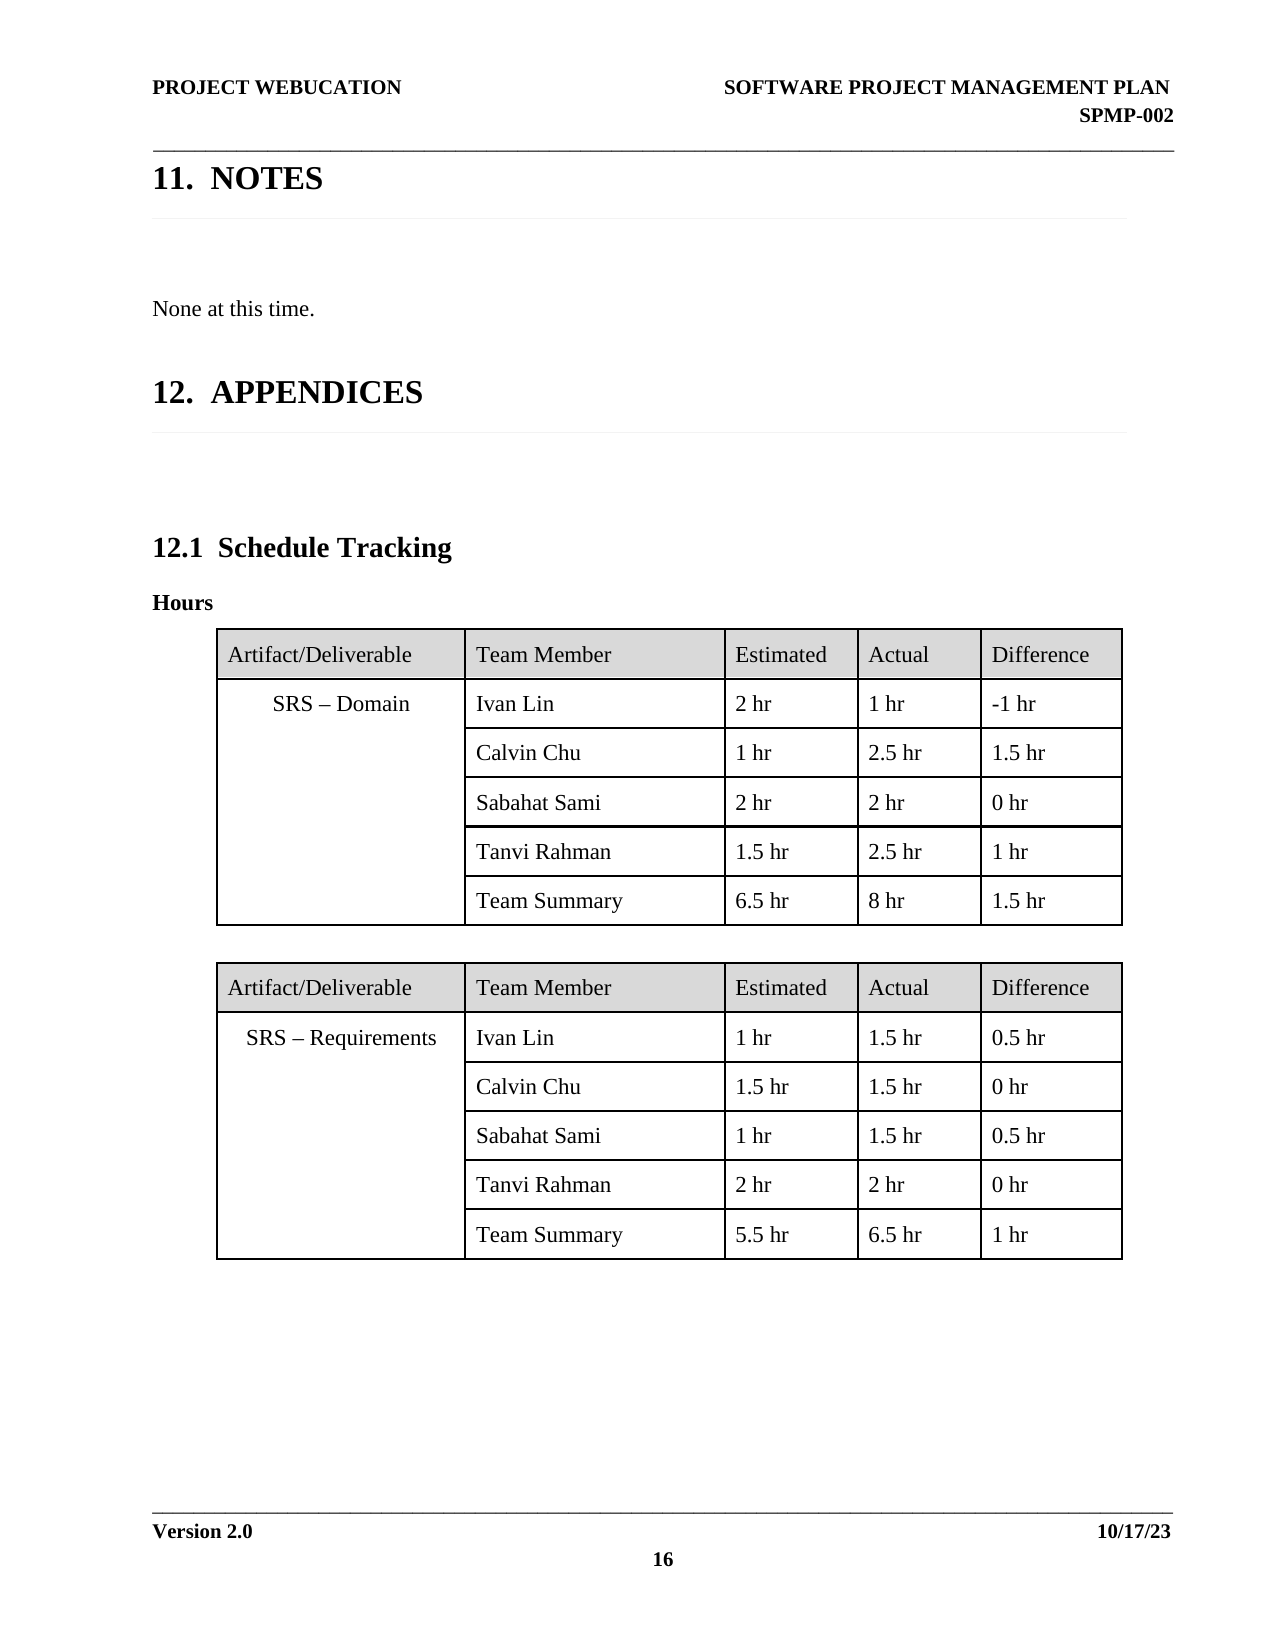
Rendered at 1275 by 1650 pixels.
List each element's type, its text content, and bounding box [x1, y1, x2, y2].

table_cell 1.5 hr [859, 1063, 980, 1110]
table_cell 1.5 hr [982, 729, 1121, 776]
table_header Actual [859, 964, 980, 1011]
text None at this time. [152, 295, 1174, 322]
table_cell 0.5 hr [982, 1112, 1121, 1159]
table_cell 6.5 hr [726, 877, 857, 924]
table_cell 5.5 hr [726, 1210, 857, 1258]
table_header Difference [982, 630, 1121, 677]
table_cell 2.5 hr [859, 729, 980, 776]
table_cell 1.5 hr [726, 828, 857, 874]
table_cell Sabahat Sami [466, 778, 724, 825]
table_header Estimated [726, 964, 857, 1011]
table_cell Ivan Lin [466, 680, 724, 727]
table_cell 0 hr [982, 1161, 1121, 1208]
table_header Difference [982, 964, 1121, 1011]
subtitle 11. NOTES [152, 158, 1174, 261]
table_cell SRS – Requirements [218, 1013, 464, 1258]
table_cell -1 hr [982, 680, 1121, 727]
table_header Team Member [466, 964, 724, 1011]
table_cell Calvin Chu [466, 729, 724, 776]
table_cell 2 hr [726, 1161, 857, 1208]
table_header Artifact/Deliverable [218, 630, 464, 677]
table_header Actual [859, 630, 980, 677]
table_cell 1 hr [726, 1112, 857, 1159]
table_cell 1.5 hr [859, 1112, 980, 1159]
table_cell 1 hr [726, 1013, 857, 1061]
table_cell 1.5 hr [726, 1063, 857, 1110]
table_cell 1.5 hr [982, 877, 1121, 924]
table_cell 2 hr [859, 778, 980, 825]
table_cell 0 hr [982, 778, 1121, 825]
table_cell 1 hr [982, 828, 1121, 874]
table_cell 1 hr [726, 729, 857, 776]
table_cell Calvin Chu [466, 1063, 724, 1110]
table_cell Sabahat Sami [466, 1112, 724, 1159]
table_cell 1.5 hr [859, 1013, 980, 1061]
table_cell SRS – Domain [218, 680, 464, 924]
table_cell Team Summary [466, 877, 724, 924]
subtitle 12.1 Schedule Tracking [152, 530, 1174, 564]
table_cell 1 hr [859, 680, 980, 727]
table_cell Tanvi Rahman [466, 828, 724, 874]
table_cell 2.5 hr [859, 828, 980, 874]
table_header Estimated [726, 630, 857, 677]
table_cell Tanvi Rahman [466, 1161, 724, 1208]
table_header Team Member [466, 630, 724, 677]
subtitle 12. APPENDICES [152, 372, 1174, 475]
table_cell Ivan Lin [466, 1013, 724, 1061]
table_cell 2 hr [726, 778, 857, 825]
table_cell 0.5 hr [982, 1013, 1121, 1061]
table_header Artifact/Deliverable [218, 964, 464, 1011]
table_cell 2 hr [726, 680, 857, 727]
text Hours [152, 589, 1174, 615]
table_cell 8 hr [859, 877, 980, 924]
table_cell 0 hr [982, 1063, 1121, 1110]
table_cell 2 hr [859, 1161, 980, 1208]
table_cell Team Summary [466, 1210, 724, 1258]
table_cell 1 hr [982, 1210, 1121, 1258]
table_cell 6.5 hr [859, 1210, 980, 1258]
